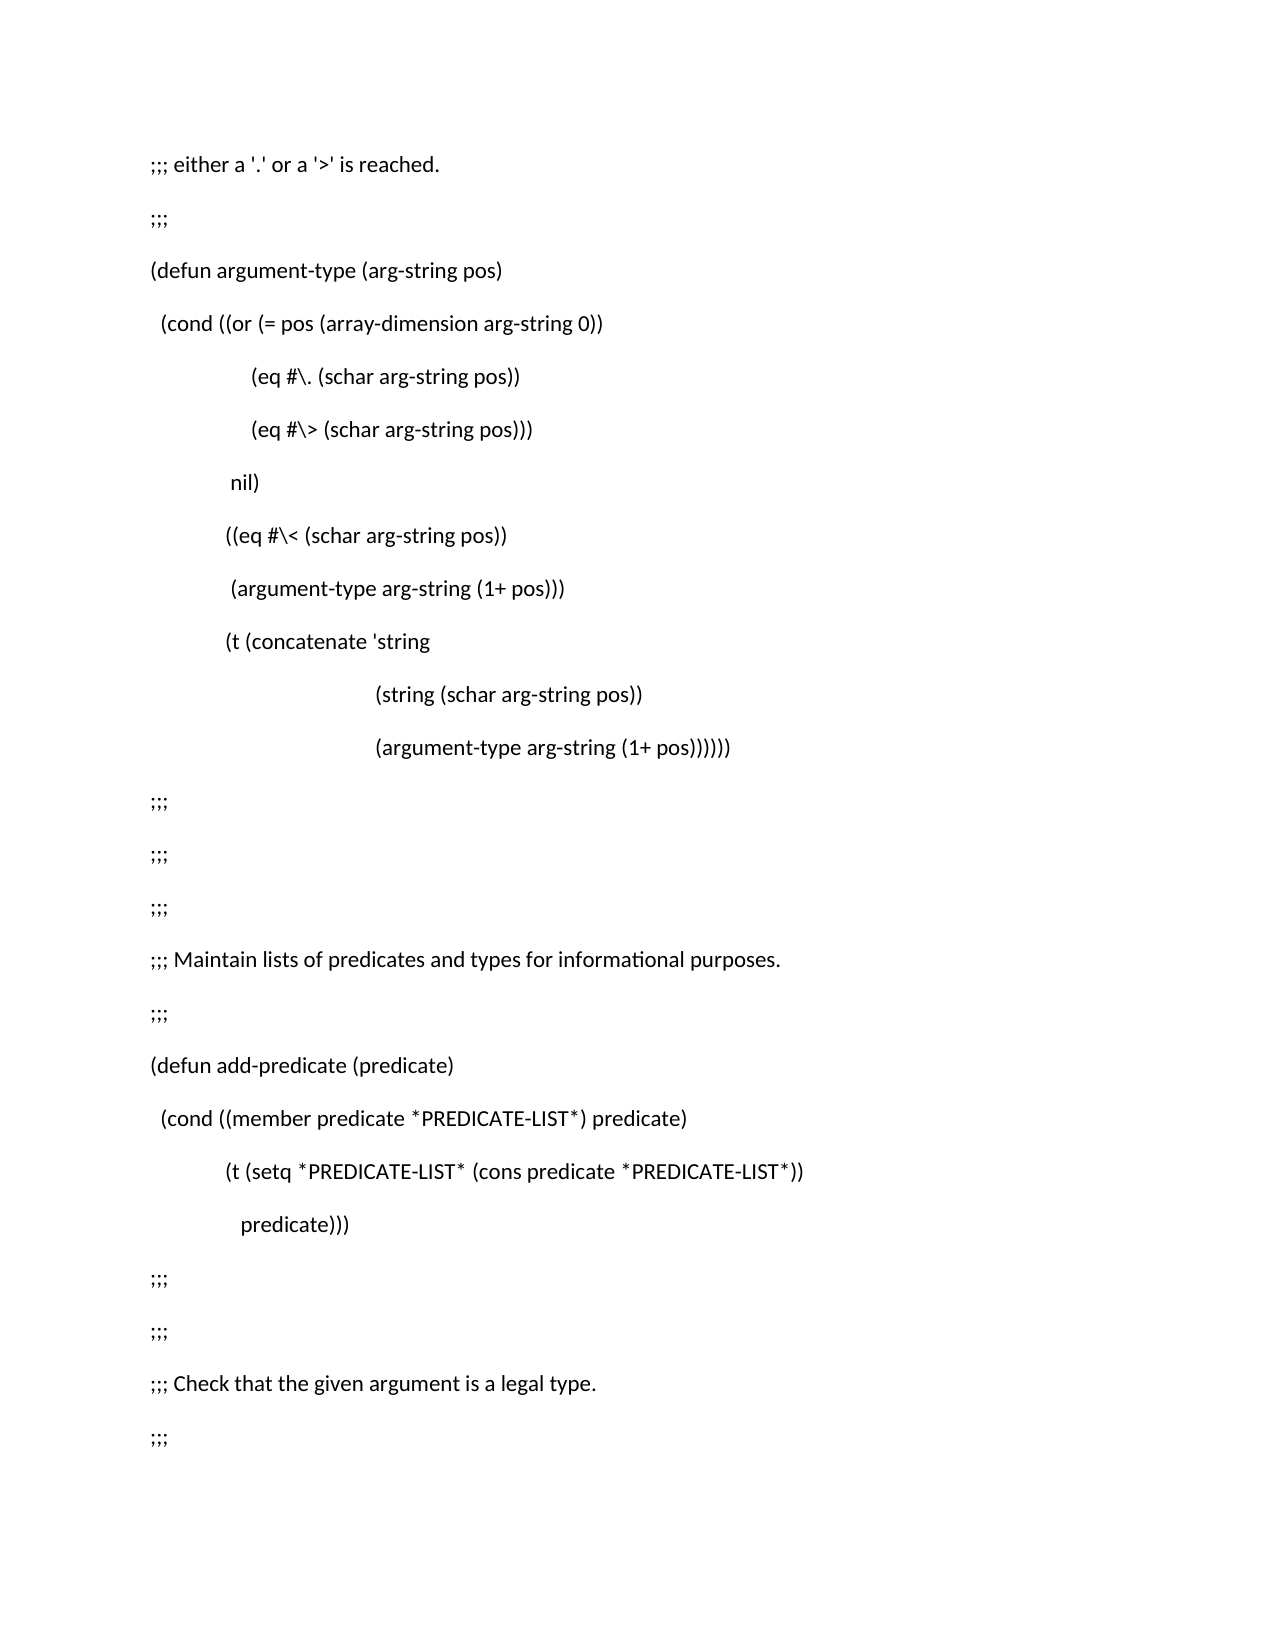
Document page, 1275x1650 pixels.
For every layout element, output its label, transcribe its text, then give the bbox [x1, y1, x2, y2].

text ;;; [150, 998, 1125, 1026]
text ;;; [150, 839, 1125, 867]
text ;;; [150, 1316, 1125, 1344]
text ;;; Maintain lists of predicates and types for informational purposes. [150, 945, 1125, 973]
text ;;; either a '.' or a '>' is reached. [150, 150, 1125, 178]
text ;;; [150, 1422, 1125, 1451]
text ;;; Check that the given argument is a legal type. [150, 1369, 1125, 1397]
text ;;; [150, 1263, 1125, 1291]
text (eq #\> (schar arg-string pos))) [150, 415, 1125, 443]
text (argument-type arg-string (1+ pos))) [150, 574, 1125, 602]
text ((eq #\< (schar arg-string pos)) [150, 521, 1125, 549]
text (defun argument-type (arg-string pos) [150, 256, 1125, 284]
text (t (setq *PREDICATE-LIST* (cons predicate *PREDICATE-LIST*)) [150, 1157, 1125, 1185]
text (eq #\. (schar arg-string pos)) [150, 362, 1125, 390]
text (cond ((member predicate *PREDICATE-LIST*) predicate) [150, 1104, 1125, 1132]
text ;;; [150, 786, 1125, 814]
text (cond ((or (= pos (array-dimension arg-string 0)) [150, 309, 1125, 337]
text nil) [150, 468, 1125, 496]
text predicate))) [150, 1210, 1125, 1238]
text ;;; [150, 203, 1125, 231]
text (defun add-predicate (predicate) [150, 1051, 1125, 1079]
text (string (schar arg-string pos)) [150, 680, 1125, 708]
text (argument-type arg-string (1+ pos)))))) [150, 733, 1125, 761]
text (t (concatenate 'string [150, 627, 1125, 655]
text ;;; [150, 892, 1125, 920]
